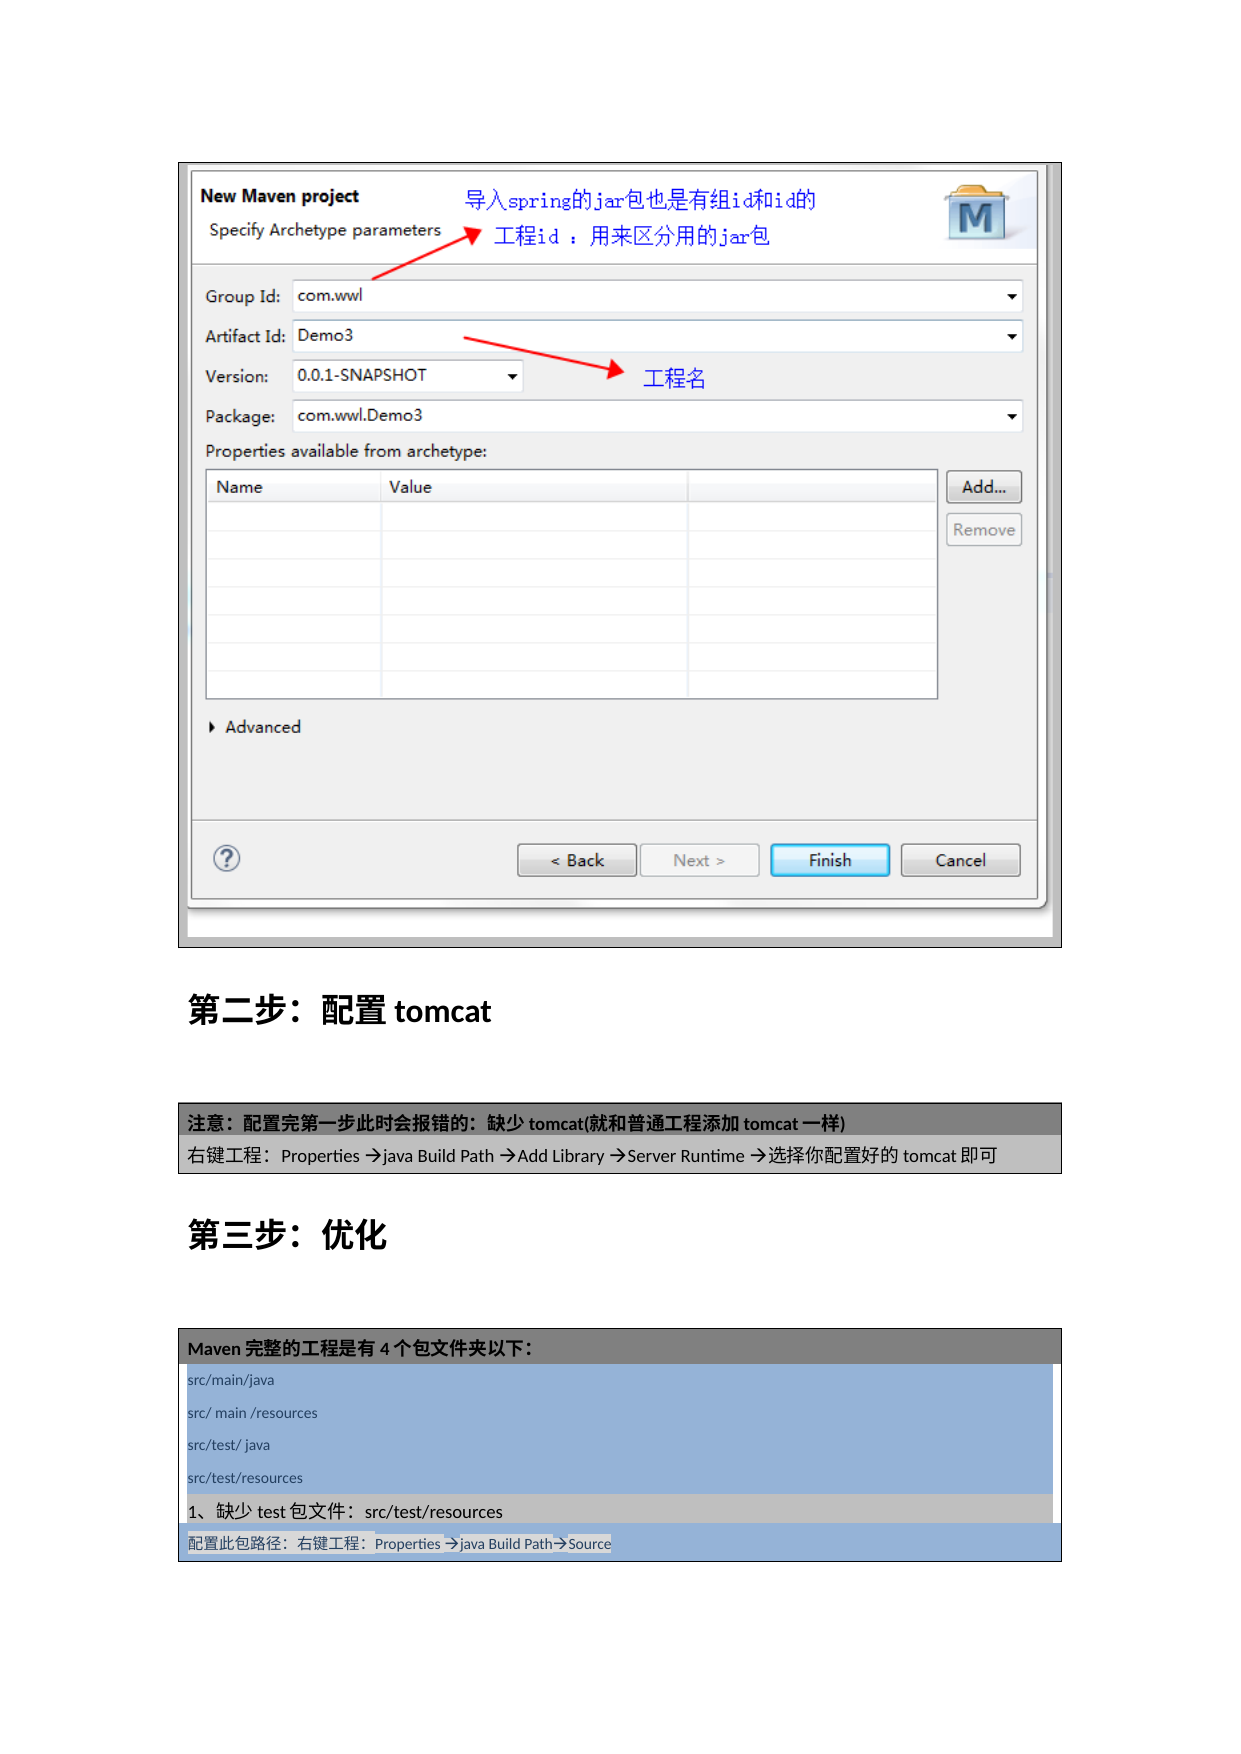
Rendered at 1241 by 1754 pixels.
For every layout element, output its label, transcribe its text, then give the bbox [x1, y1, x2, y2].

text Maven完整的工程是有4个包文件夹以下： [179, 1329, 1061, 1364]
text 配置此包路径：右键工程：Properties java Build PathSource [179, 1523, 1061, 1561]
text src/ main /resources [187, 1396, 1053, 1429]
text src/test/resources [187, 1461, 1053, 1494]
text 1、缺少test包文件：src/test/resources [187, 1494, 1053, 1523]
text src/main/java [187, 1364, 1053, 1396]
subtitle 第二步：配置tomcat [187, 975, 1053, 1040]
text src/test/ java [187, 1429, 1053, 1461]
text 右键工程：Properties java Build Path Add Library Server Runtime 选择你配置好的tomcat即可 [179, 1135, 1061, 1173]
picture [187, 165, 1053, 937]
subtitle 第三步：优化 [187, 1201, 1053, 1266]
text 注意：配置完第一步此时会报错的：缺少tomcat(就和普通工程添加tomcat一样) [179, 1104, 1061, 1135]
